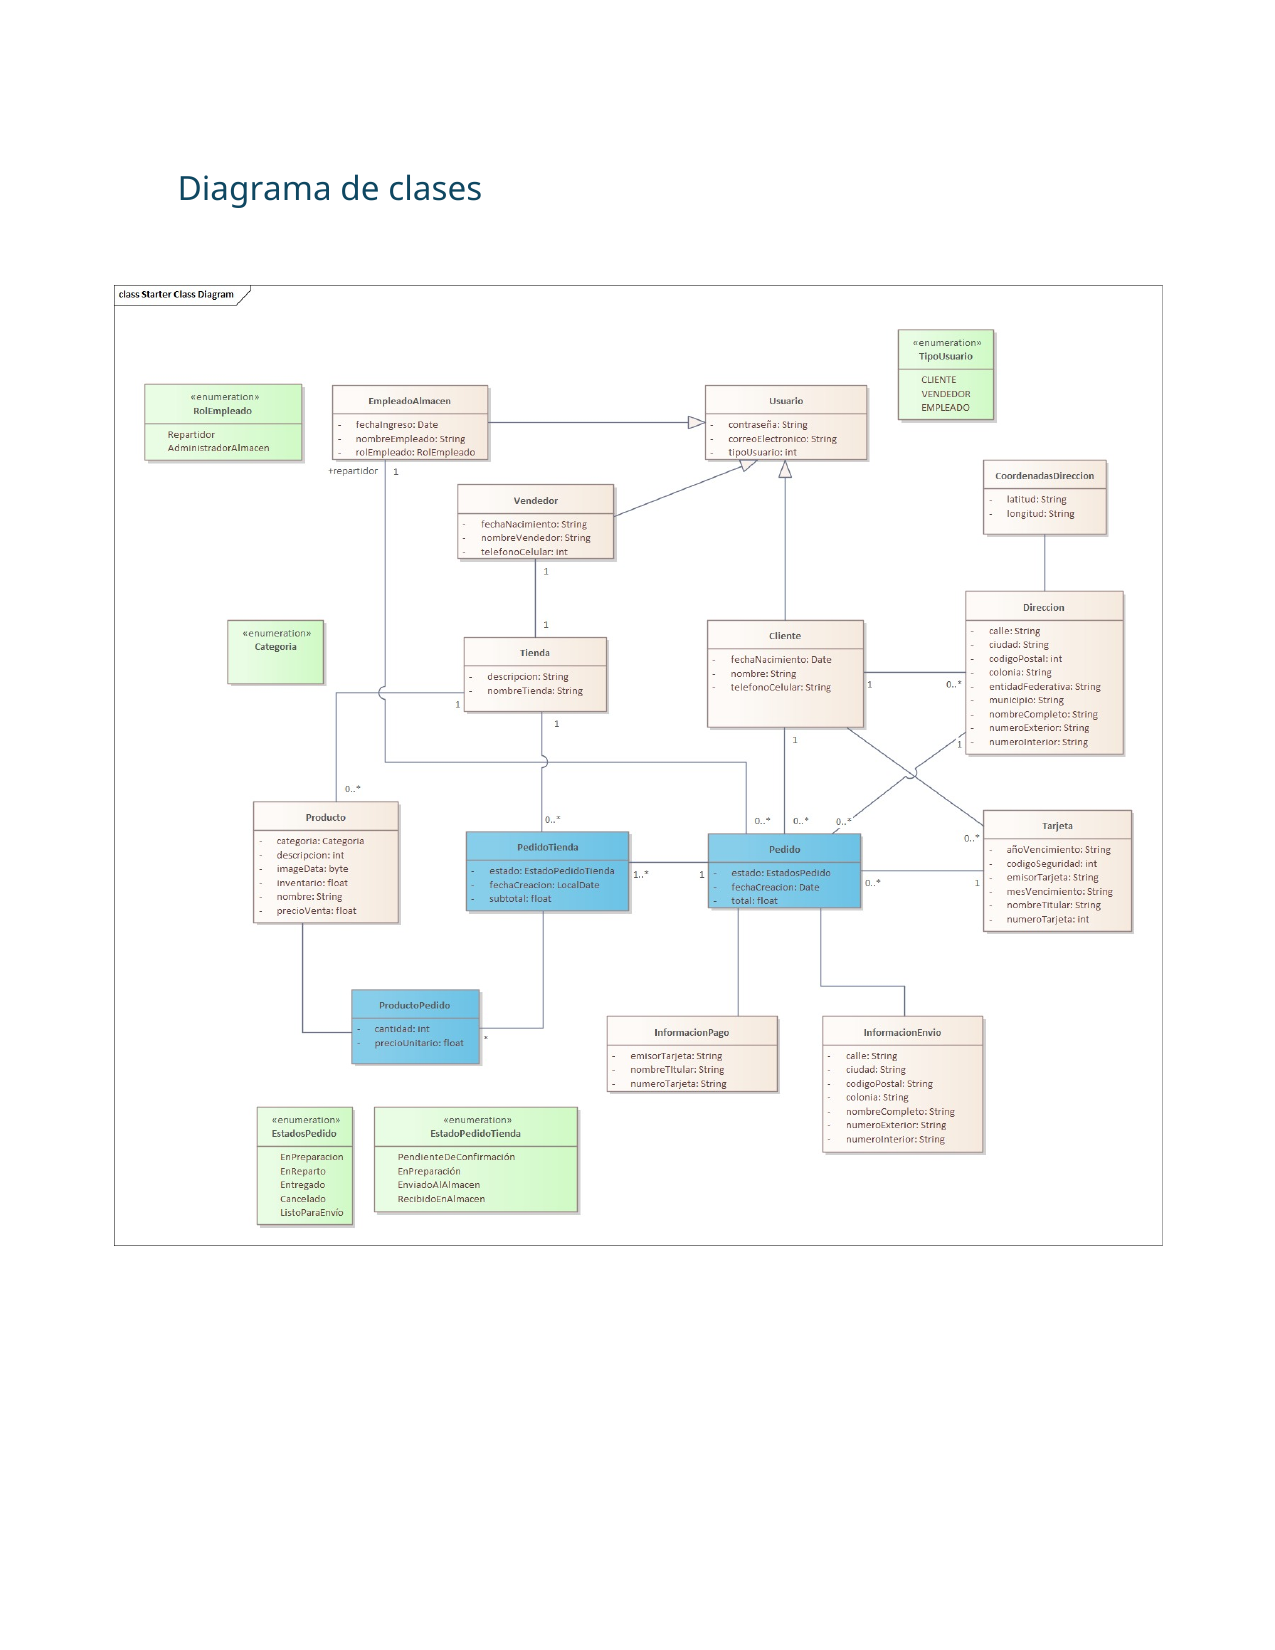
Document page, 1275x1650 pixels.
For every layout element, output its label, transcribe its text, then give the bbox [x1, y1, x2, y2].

picture [112, 284, 1163, 1246]
subtitle Diagrama de clases [177, 164, 1098, 210]
